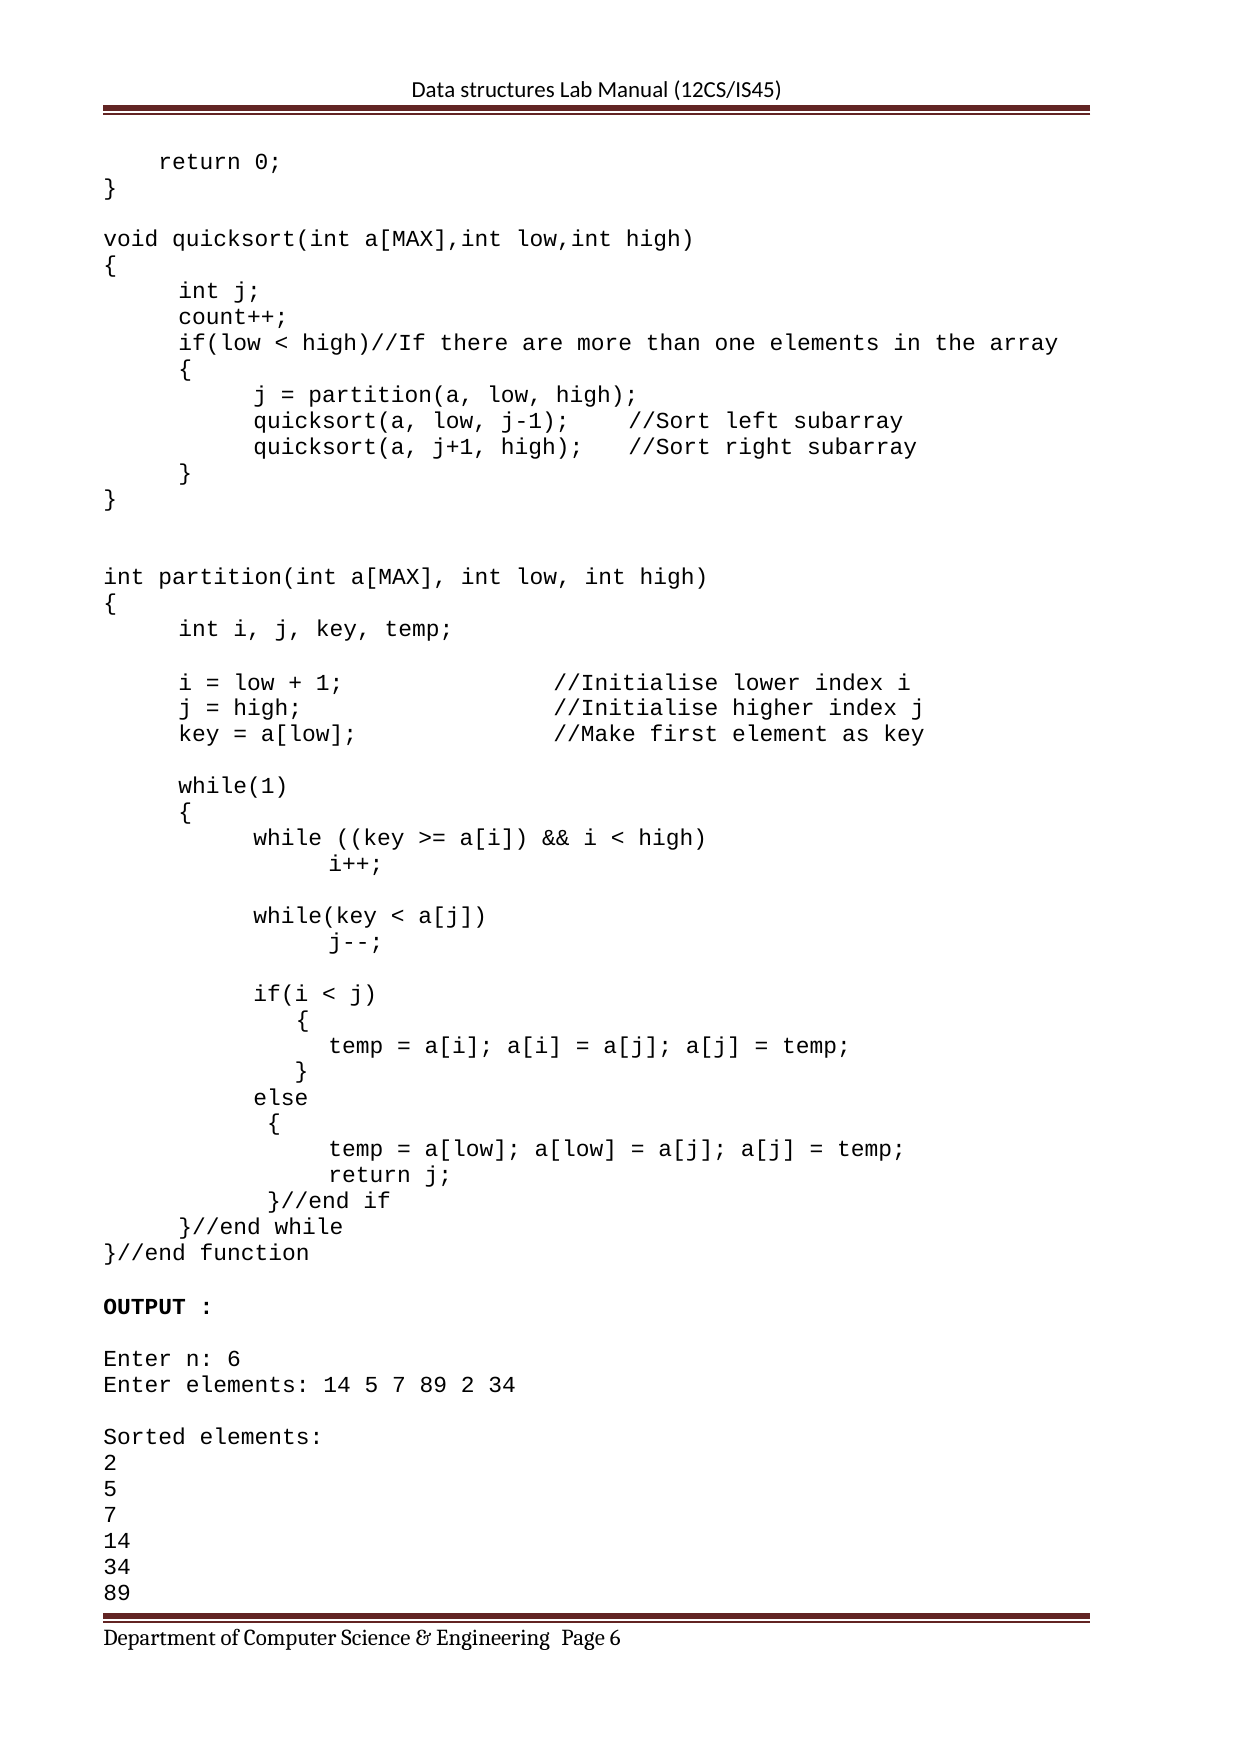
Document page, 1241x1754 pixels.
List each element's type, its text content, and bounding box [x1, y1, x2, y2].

text temp = a[i]; a[i] = a[j]; a[j] = temp; [103, 1034, 1090, 1060]
text { [103, 357, 1090, 383]
text Enter elements: 14 5 7 89 2 34 [103, 1373, 1090, 1399]
text } [103, 487, 1090, 513]
text int j; [103, 280, 1090, 306]
text void quicksort(int a[MAX],int low,int high) [103, 228, 1090, 254]
text return 0; [103, 150, 1090, 176]
text j = high; //Initialise higher index j [103, 697, 1090, 723]
text 2 [103, 1451, 1090, 1477]
text 89 [103, 1581, 1090, 1607]
text return j; [103, 1164, 1090, 1189]
text { [103, 1112, 1090, 1138]
text { [103, 801, 1090, 826]
text } [103, 1060, 1090, 1086]
text OUTPUT : [103, 1296, 1090, 1322]
text int partition(int a[MAX], int low, int high) [103, 565, 1090, 591]
text } [103, 176, 1090, 202]
text temp = a[low]; a[low] = a[j]; a[j] = temp; [103, 1138, 1090, 1164]
text 5 [103, 1477, 1090, 1503]
text i = low + 1; //Initialise lower index i [103, 671, 1090, 697]
text 14 [103, 1529, 1090, 1555]
text Sorted elements: [103, 1425, 1090, 1451]
text count++; [103, 306, 1090, 332]
text { [103, 1008, 1090, 1034]
text while ((key >= a[i]) && i < high) [103, 826, 1090, 852]
text }//end while [103, 1216, 1090, 1241]
text j = partition(a, low, high); [103, 383, 1090, 409]
text key = a[low]; //Make first element as key [103, 723, 1090, 749]
text }//end function [103, 1241, 1090, 1267]
text while(1) [103, 774, 1090, 801]
text i++; [103, 852, 1090, 878]
text if(i < j) [103, 982, 1090, 1008]
text j--; [103, 930, 1090, 956]
text 7 [103, 1503, 1090, 1529]
text }//end if [103, 1189, 1090, 1216]
text { [103, 254, 1090, 280]
text } [103, 461, 1090, 487]
text 34 [103, 1555, 1090, 1581]
text int i, j, key, temp; [103, 617, 1090, 643]
text { [103, 591, 1090, 617]
text while(key < a[j]) [103, 904, 1090, 930]
text else [103, 1086, 1090, 1112]
text Enter n: 6 [103, 1348, 1090, 1373]
text quicksort(a, j+1, high); //Sort right subarray [103, 435, 1090, 461]
text quicksort(a, low, j-1); //Sort left subarray [103, 409, 1090, 435]
text if(low < high)//If there are more than one elements in the array [103, 332, 1090, 357]
